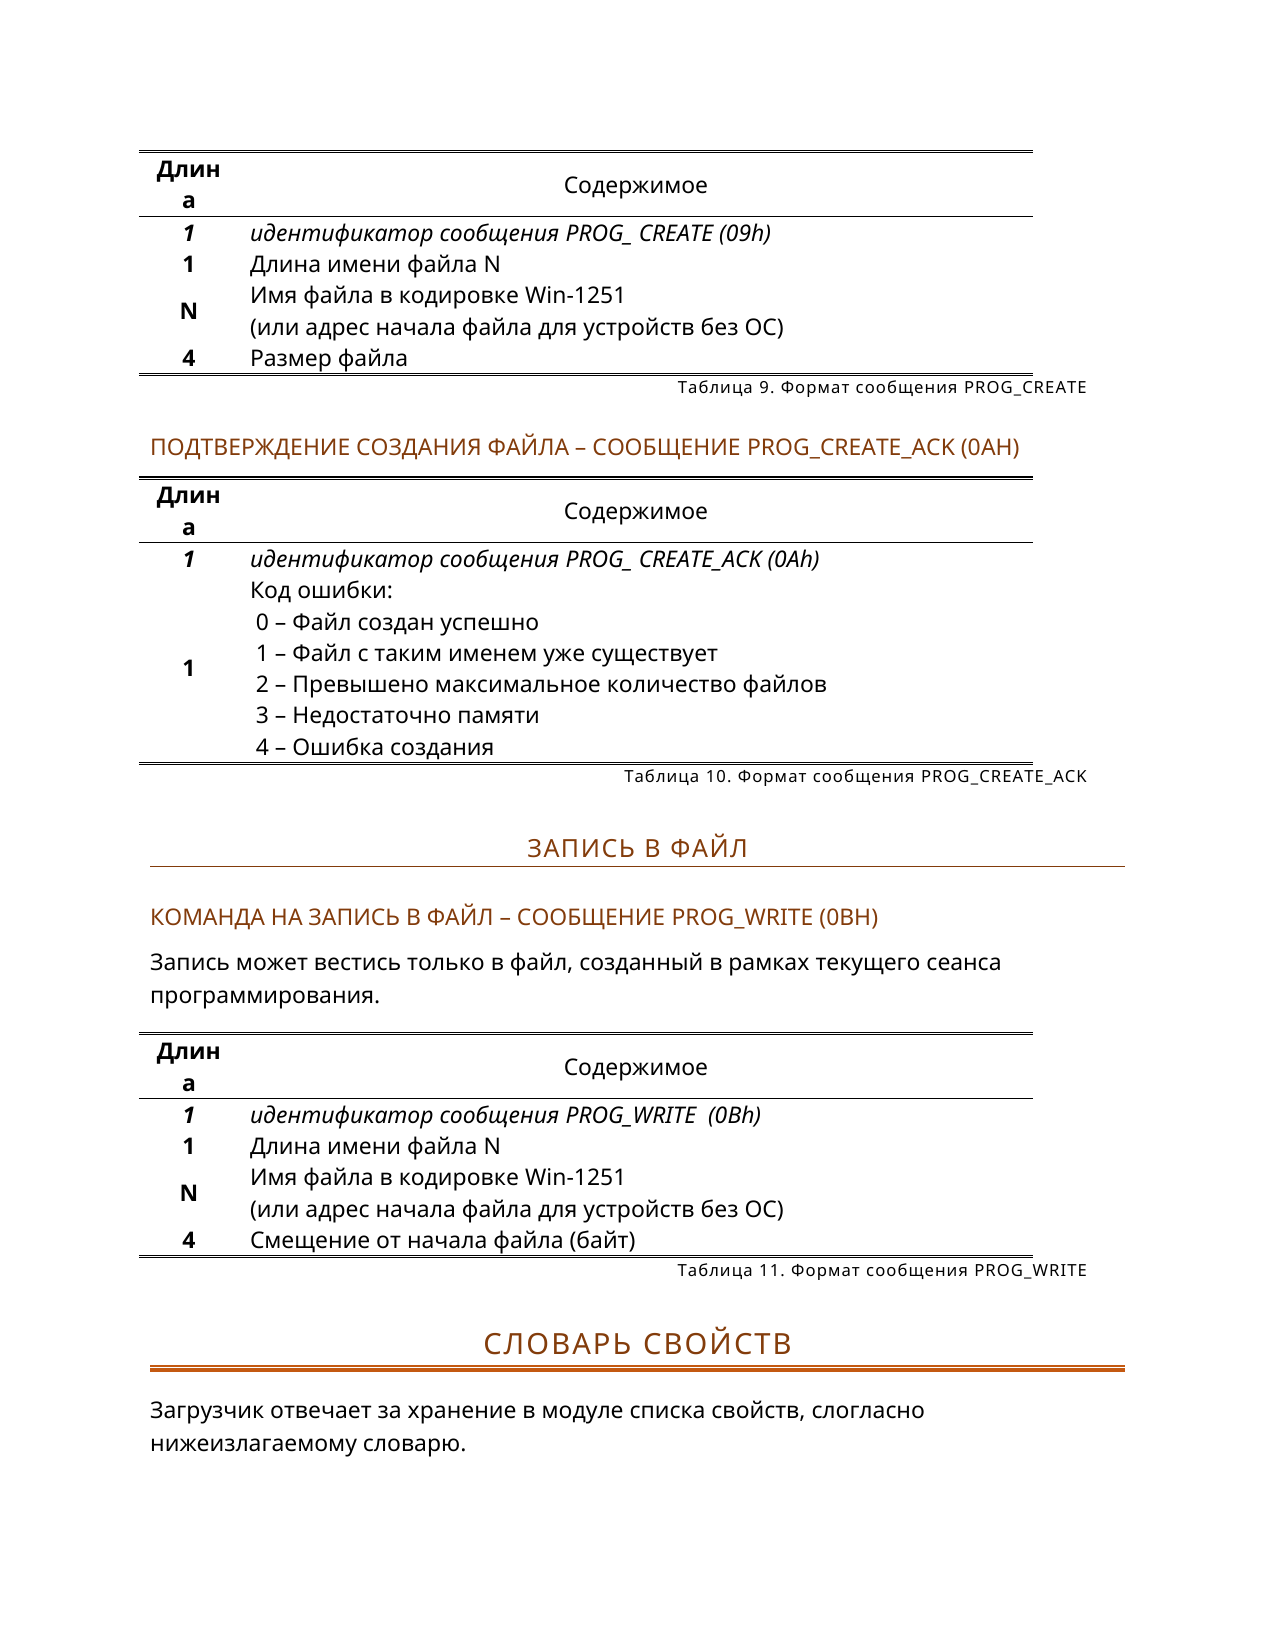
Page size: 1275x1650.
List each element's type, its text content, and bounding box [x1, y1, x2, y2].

table_cell 4 [139, 342, 238, 373]
table_header Содержимое [239, 1035, 1033, 1098]
table_cell 1 [139, 574, 238, 762]
table_cell Имя файла в кодировке Win-1251 (или адрес начала файла для устройств без ОС) [239, 279, 1033, 342]
table_cell Имя файла в кодировке Win-1251 (или адрес начала файла для устройств без ОС) [239, 1161, 1033, 1224]
table_cell 4 [139, 1224, 238, 1255]
subtitle Словарь свойств [150, 1324, 1125, 1365]
subtitle Команда на запись в файл – сообщение PROG_WRITE (0Bh) [150, 900, 1125, 932]
table_cell 1 [139, 217, 238, 248]
subtitle Подтверждение создания файла – сообщение PROG_CREATE_ACK (0Ah) [150, 431, 1125, 462]
table_cell идентификатор сообщения PROG_ CREATE_ACK (0Ah) [239, 543, 1033, 574]
table_cell Код ошибки: 0 – Файл создан успешно 1 – Файл с таким именем уже существует 2 – Превышено максимальное количество файлов 3 – Недостаточно памяти 4 – Ошибка создания [239, 574, 1033, 762]
table_cell Смещение от начала файла (байт) [239, 1224, 1033, 1255]
table_cell Размер файла [239, 342, 1033, 373]
table_header Содержимое [239, 153, 1033, 216]
table_cell 1 [139, 543, 238, 574]
table_cell 1 [139, 248, 238, 279]
table_cell Длина имени файла N [239, 248, 1033, 279]
table_cell идентификатор сообщения PROG_ CREATE (09h) [239, 217, 1033, 248]
table_cell N [139, 279, 238, 342]
subtitle Запись в файл [150, 830, 1125, 866]
table_cell N [139, 1161, 238, 1224]
table_cell идентификатор сообщения PROG_WRITE (0Bh) [239, 1099, 1033, 1130]
text Запись может вестись только в файл, созданный в рамках текущего сеанса программирования. [150, 946, 1125, 1010]
table_cell Длина имени файла N [239, 1130, 1033, 1161]
table_header Содержимое [239, 480, 1033, 542]
table_header Длина [139, 153, 238, 216]
table_header Длина [139, 1035, 238, 1098]
table_header Длина [139, 480, 238, 542]
text Загрузчик отвечает за хранение в модуле списка свойств, слогласно нижеизлагаемому словарю. [150, 1394, 1125, 1458]
table_cell 1 [139, 1130, 238, 1161]
table_cell 1 [139, 1099, 238, 1130]
